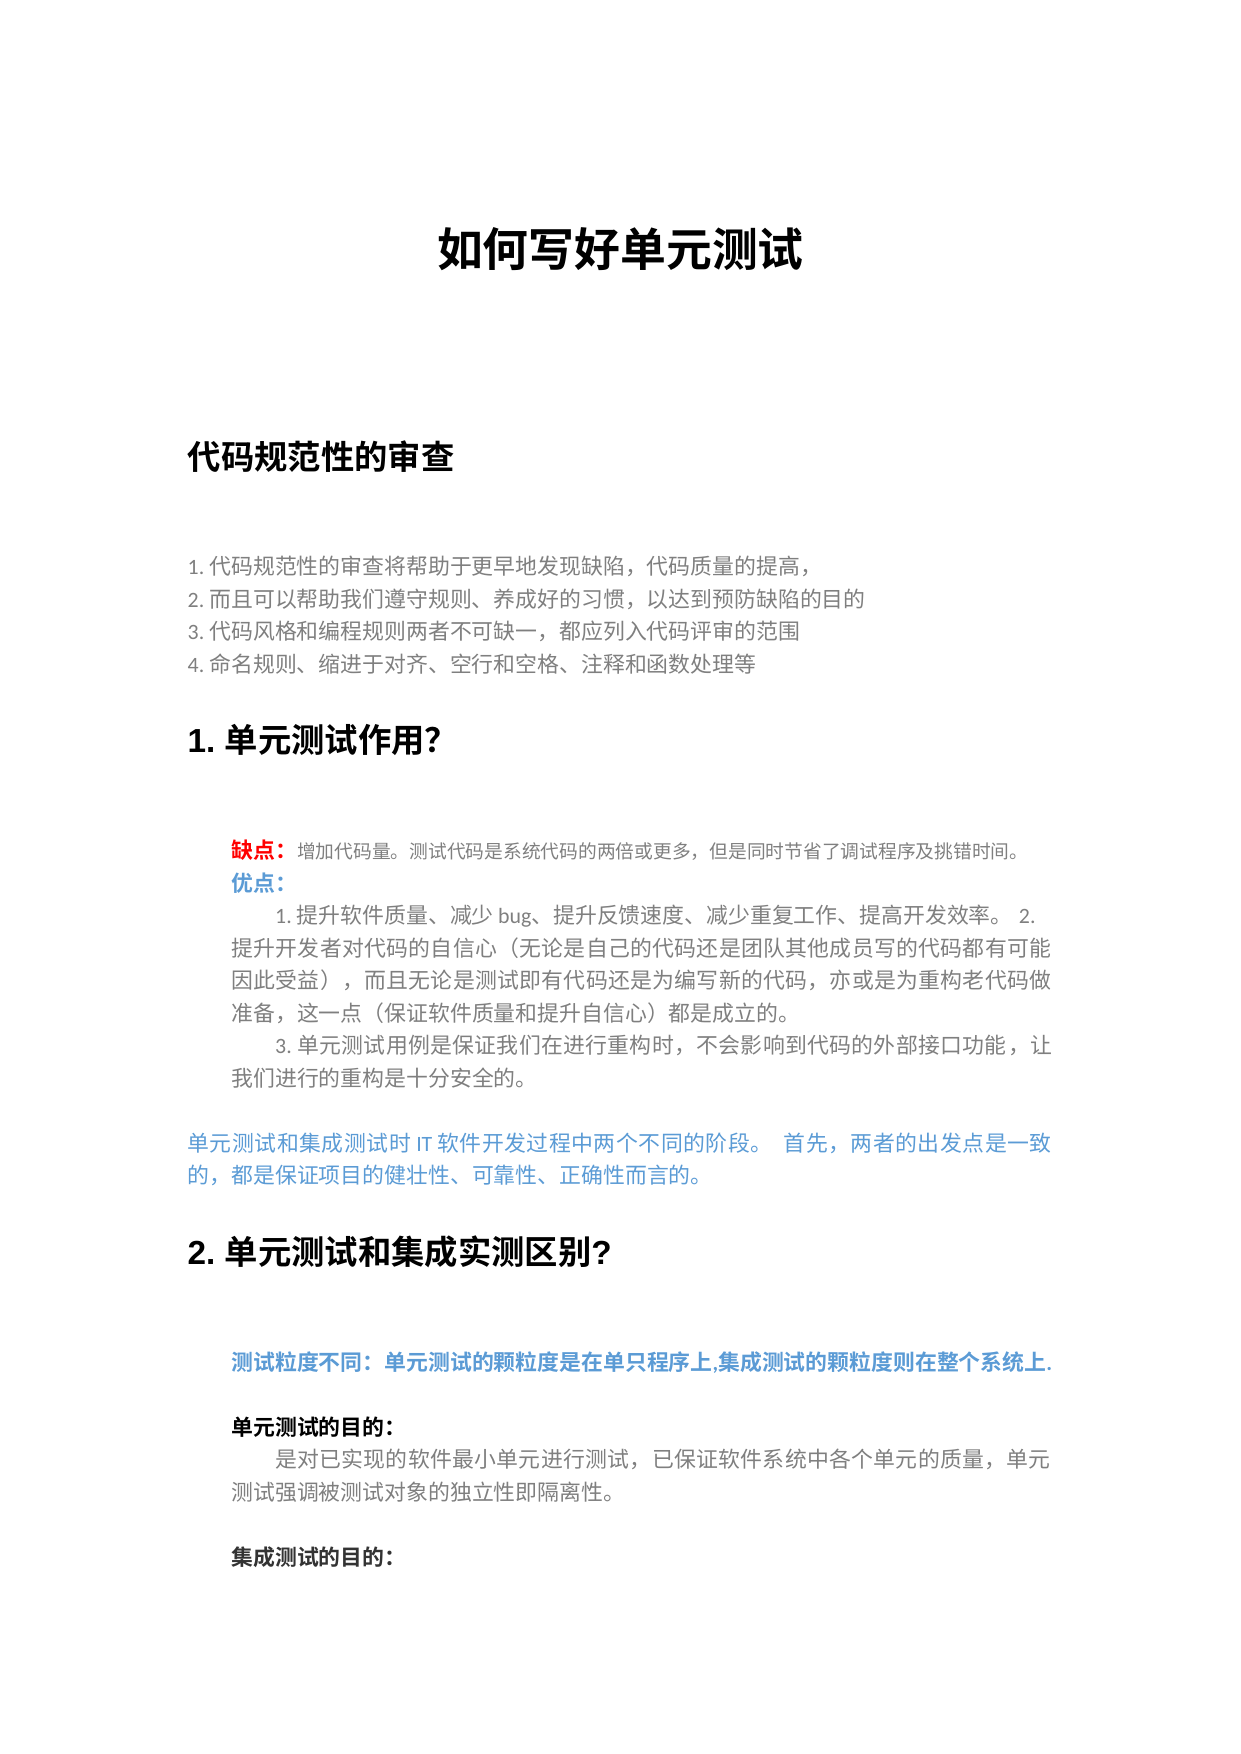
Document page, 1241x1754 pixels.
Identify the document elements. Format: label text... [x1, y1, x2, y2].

text 优点： [187, 865, 1053, 898]
subtitle 单元测试和集成实测区别? [187, 1217, 1053, 1282]
text 2. 而且可以帮助我们遵守规则、养成好的习惯，以达到预防缺陷的目的 [187, 581, 1053, 614]
text 单元测试的目的： [187, 1409, 1053, 1442]
subtitle 代码规范性的审查 [187, 422, 1053, 487]
text 3. 单元测试用例是保证我们在进行重构时，不会影响到代码的外部接口功能，让我们进行的重构是十分安全的。 [231, 1028, 1053, 1093]
list 测试粒度不同：单元测试的颗粒度是在单只程序上,集成测试的颗粒度则在整个系统上. [187, 1344, 1053, 1377]
text 4. 命名规则、缩进于对齐、空行和空格、注释和函数处理等 [187, 646, 1053, 679]
subtitle 1. 单元测试作用？ [187, 706, 1053, 771]
subtitle 如何写好单元测试 [187, 197, 1053, 295]
text 单元测试和集成测试时IT软件开发过程中两个不同的阶段。 首先，两者的出发点是一致的，都是保证项目的健壮性、可靠性、正确性而言的。 [187, 1125, 1053, 1190]
text 是对已实现的软件最小单元进行测试，已保证软件系统中各个单元的质量，单元测试强调被测试对象的独立性即隔离性。 [231, 1442, 1053, 1507]
text 3. 代码风格和编程规则两者不可缺一，都应列入代码评审的范围 [187, 614, 1053, 646]
text 1. 提升软件质量、减少bug、提升反馈速度、减少重复工作、提高开发效率。 2. 提升开发者对代码的自信心（无论是自己的代码还是团队其他成员写的代码都有可能因此受益），而且无论是测试即有代码还是为编写新的代码，亦或是为重构老代码做准备，这一点（保证软件质量和提升自信心）都是成立的。 [231, 898, 1053, 1028]
text 缺点：增加代码量。测试代码是系统代码的两倍或更多，但是同时节省了调试程序及挑错时间。 [187, 833, 1053, 865]
text 1. 代码规范性的审查将帮助于更早地发现缺陷，代码质量的提高， [187, 549, 1053, 581]
text 集成测试的目的： [187, 1539, 1053, 1572]
